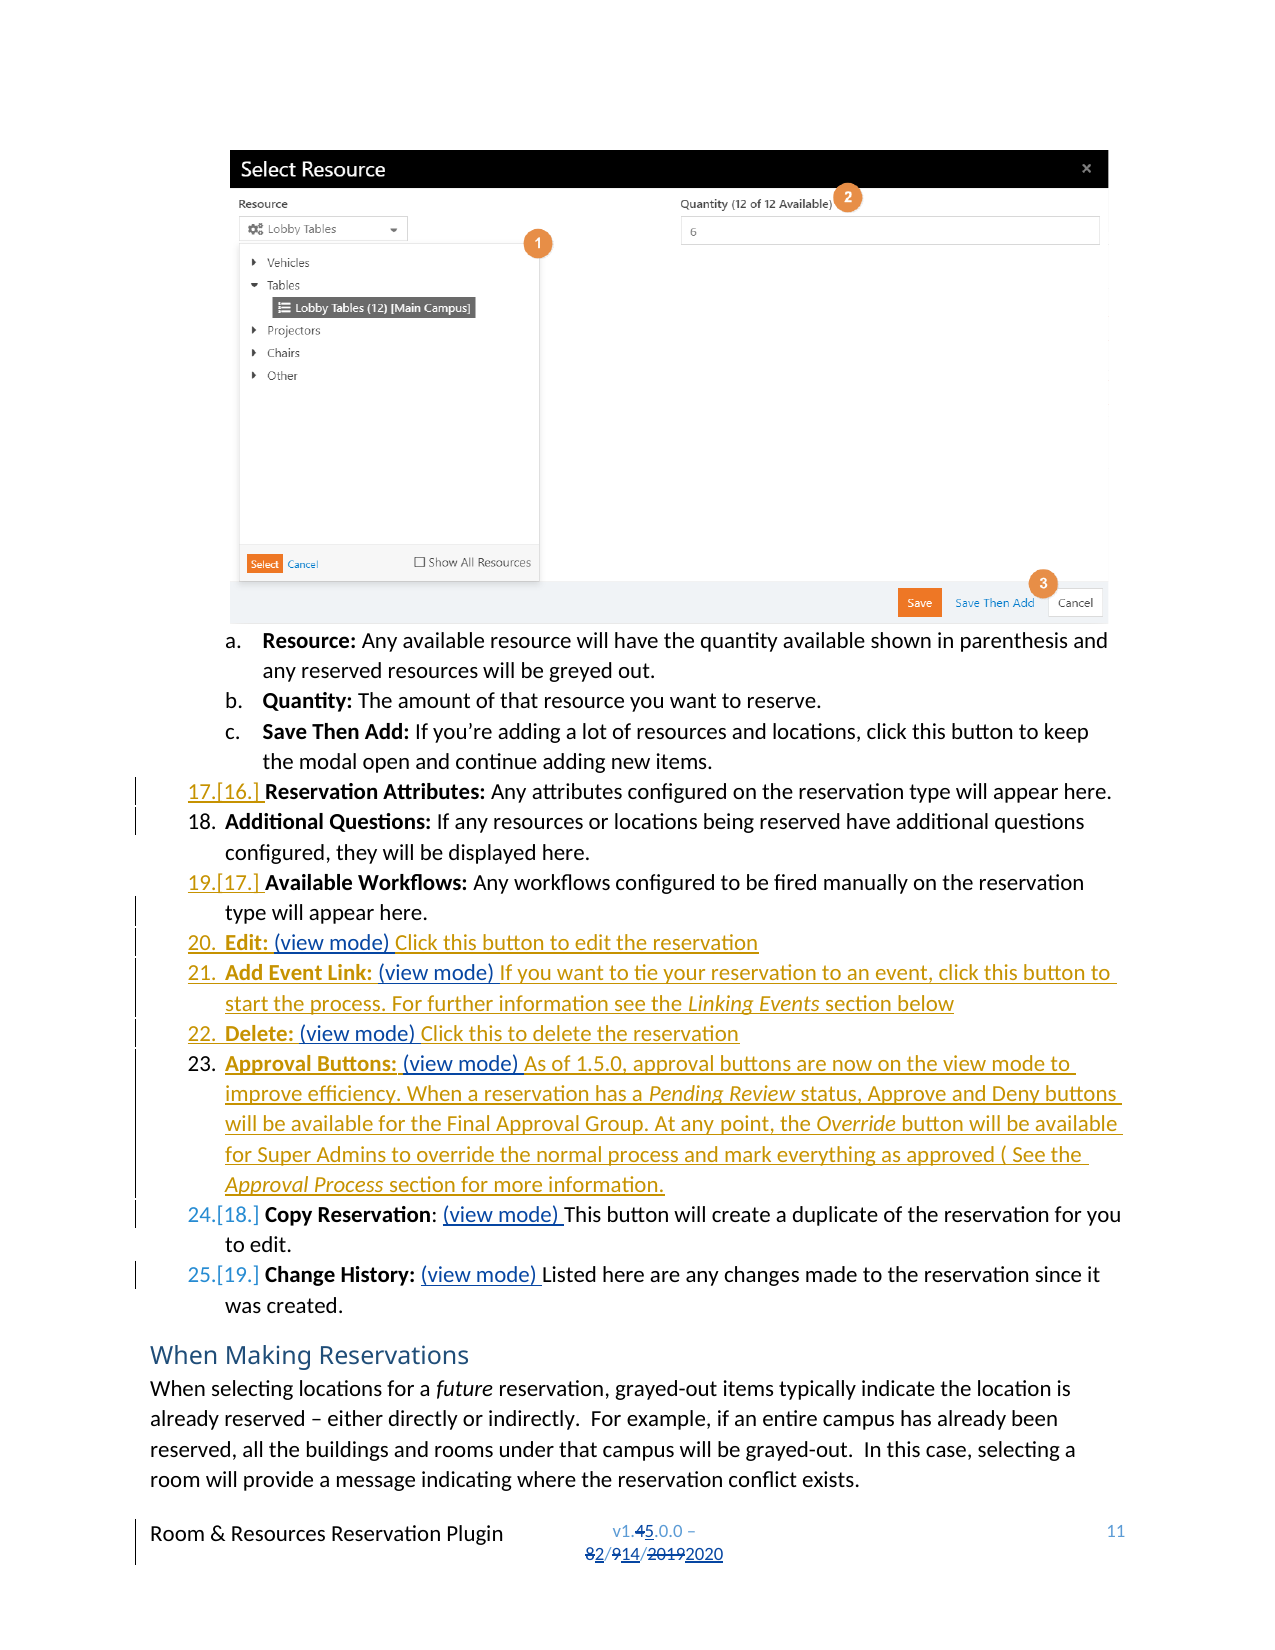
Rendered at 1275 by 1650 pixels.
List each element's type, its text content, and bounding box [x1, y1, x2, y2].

list Quantity: The amount of that resource you want to reserve. [225, 687, 1125, 714]
text When selecting locations for a future reservation, grayed-out items typically indicate the location is already reserved – either directly or indirectly. For example, if an entire campus has already been reserved, all the buildings and rooms under that campus will be grayed-out. In this case, selecting a room will provide a message indicating where the reservation conflict exists. [150, 1374, 1125, 1493]
list Reservation Attributes: Any attributes configured on the reservation type will appear here. [187, 777, 1125, 805]
subtitle When Making Reservations [150, 1338, 1125, 1372]
list Additional Questions: If any resources or locations being reserved have additional questions configured, they will be displayed here. [187, 807, 1125, 866]
list Available Workflows: Any workflows configured to be fired manually on the reservation type will appear here. [187, 868, 1125, 926]
list Resource: Any available resource will have the quantity available shown in parenthesis and any reserved resources will be greyed out. [225, 626, 1125, 684]
list Change History: Listed here are any changes made to the reservation since it was created. [187, 1261, 1125, 1319]
picture [230, 150, 1109, 624]
list Save Then Add: If you’re adding a lot of resources and locations, click this button to keep the modal open and continue adding new items. [225, 717, 1125, 775]
list Copy Reservation: This button will create a duplicate of the reservation for you to edit. [187, 1200, 1125, 1258]
